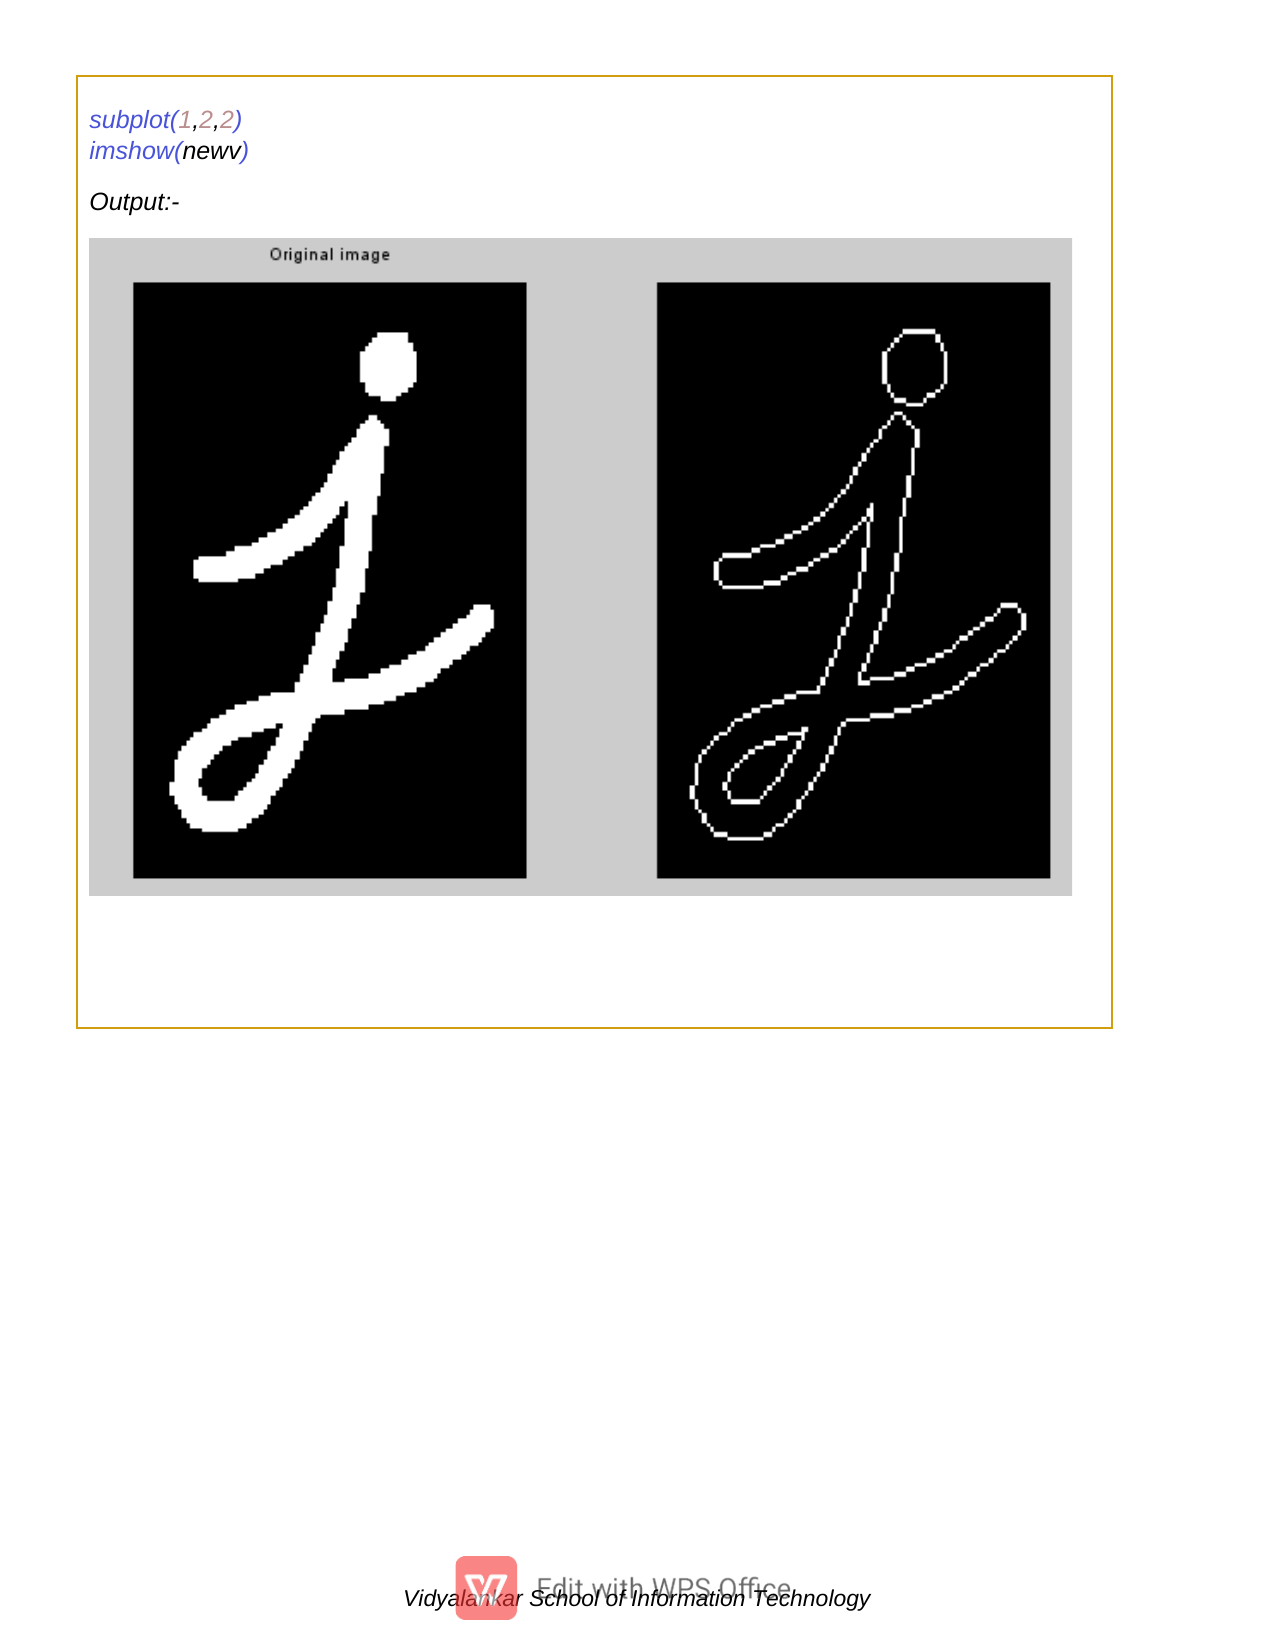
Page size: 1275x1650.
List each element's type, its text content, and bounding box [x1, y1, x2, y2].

picture [455, 1556, 791, 1620]
picture [89, 238, 1073, 896]
table_header subplot(1,2,2) imshow(newv) Output:- [78, 77, 1111, 1027]
